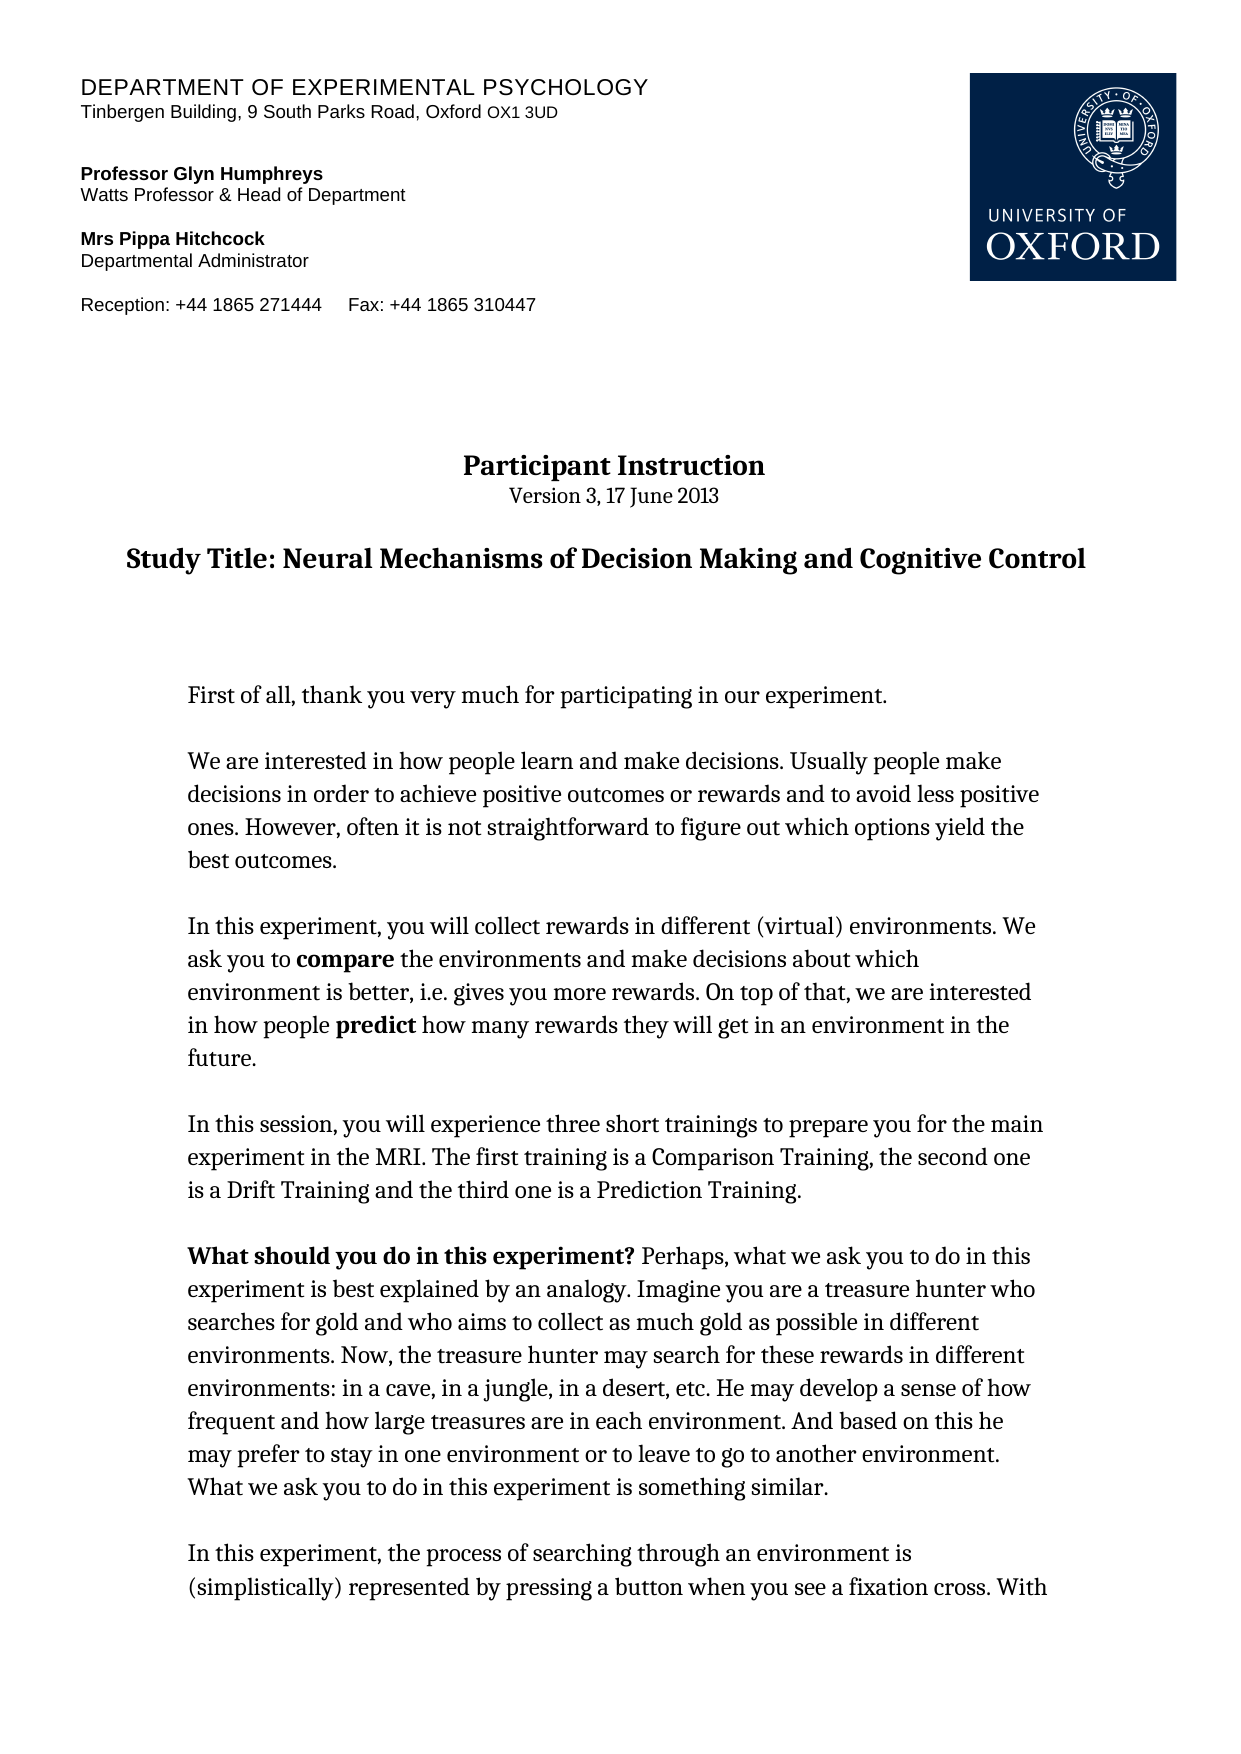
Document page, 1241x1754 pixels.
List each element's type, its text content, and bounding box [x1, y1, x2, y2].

text In this session, you will experience three short trainings to prepare you for the main experiment in the MRI. The first training is a Comparison Training, the second one is a Drift Training and the third one is a Prediction Training. [187, 1110, 1053, 1205]
text Study Title: Neural Mechanisms of Decision Making and Cognitive Control [84, 543, 1130, 576]
text Version 3, 17 June 2013 [143, 483, 1086, 509]
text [187, 1539, 1053, 1601]
text Participant Instruction [143, 449, 1086, 483]
text What should you do in this experiment? Perhaps, what we ask you to do in this experiment is best explained by an analogy. Imagine you are a treasure hunter who searches for gold and who aims to collect as much gold as possible in different environments. Now, the treasure hunter may search for these rewards in different environments: in a cave, in a jungle, in a desert, etc. He may develop a sense of how frequent and how large treasures are in each environment. And based on this he may prefer to stay in one environment or to leave to go to another environment. What we ask you to do in this experiment is something similar. [187, 1242, 1053, 1502]
picture [969, 73, 1177, 281]
text First of all, thank you very much for participating in our experiment. [187, 681, 1053, 709]
text We are interested in how people learn and make decisions. Usually people make decisions in order to achieve positive outcomes or rewards and to avoid less positive ones. However, often it is not straightforward to figure out which options yield the best outcomes. [187, 747, 1053, 875]
text In this experiment, you will collect rewards in different (virtual) environments. We ask you to compare the environments and make decisions about which environment is better, i.e. gives you more rewards. On top of that, we are interested in how people predict how many rewards they will get in an environment in the future. [187, 912, 1053, 1073]
